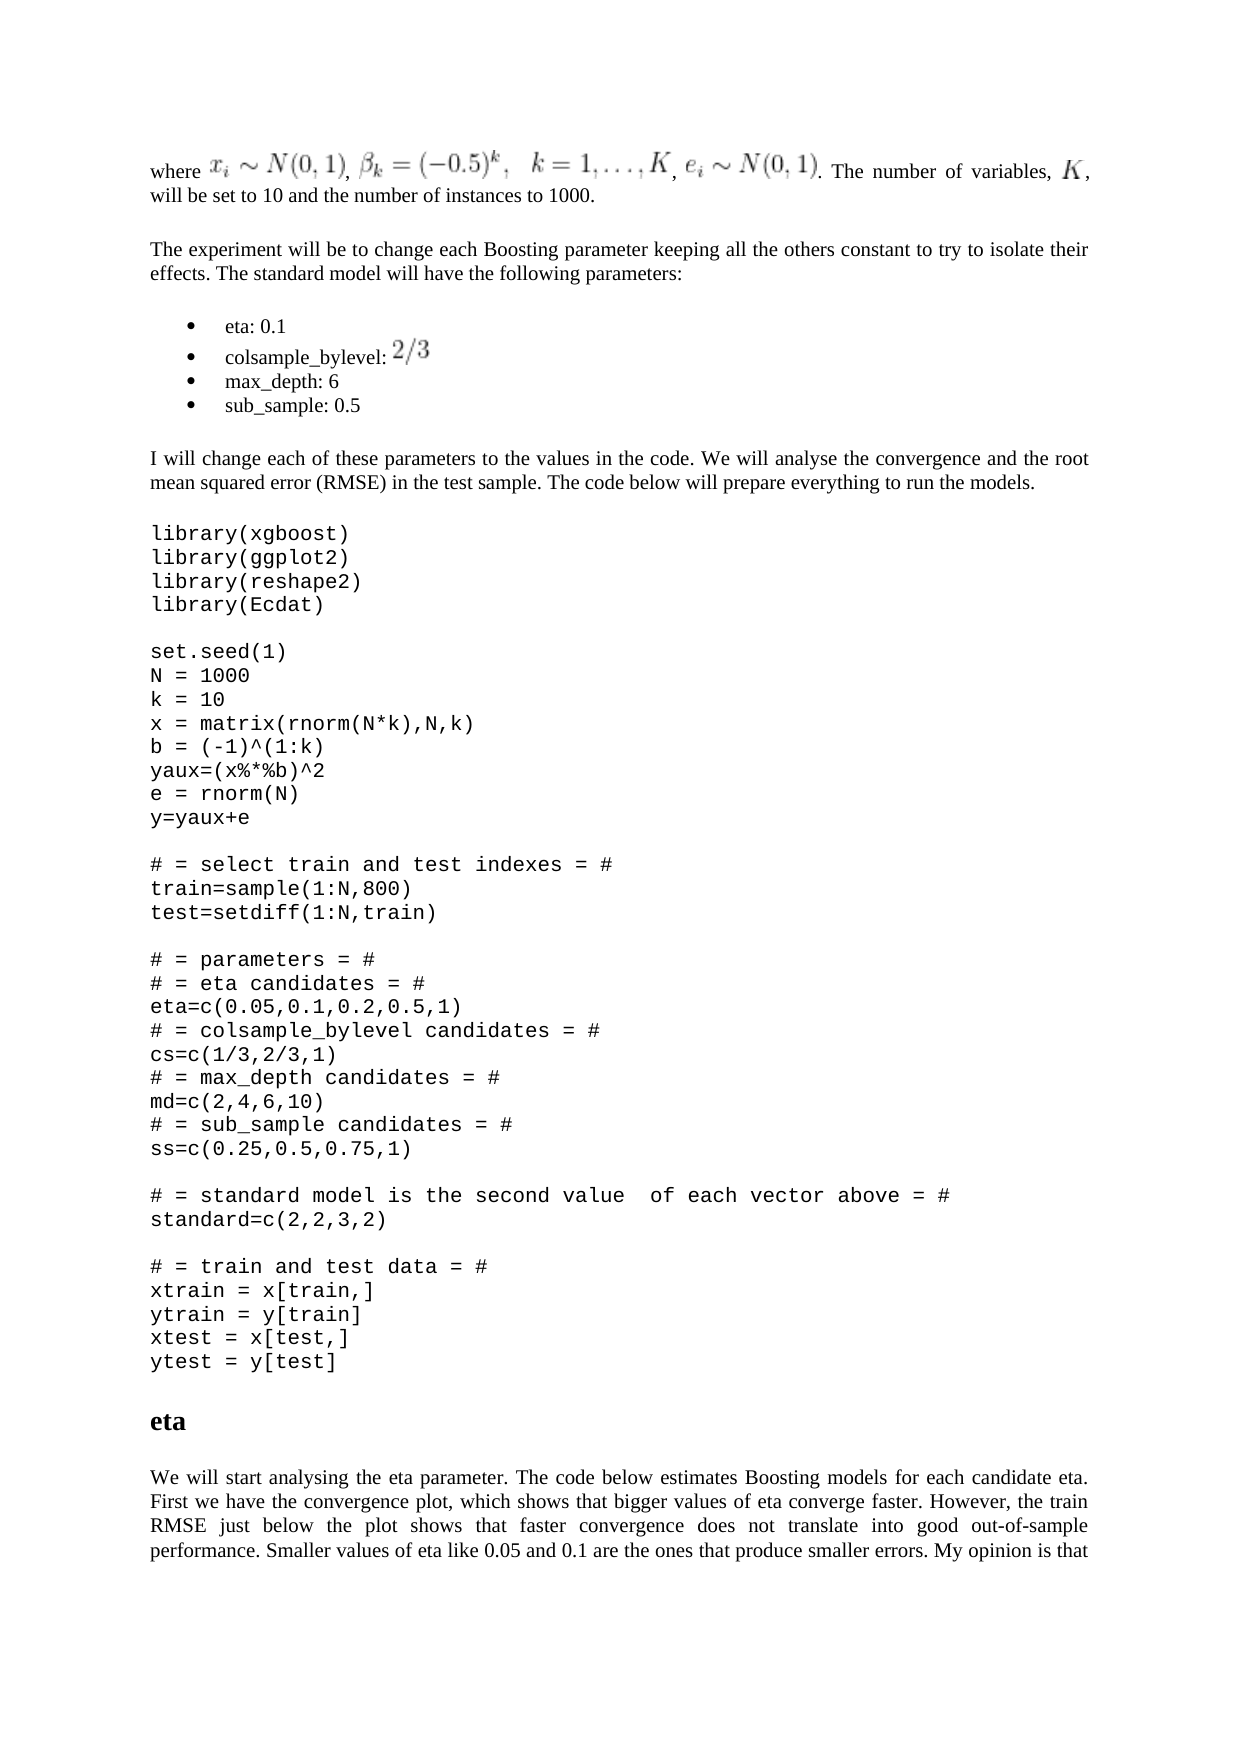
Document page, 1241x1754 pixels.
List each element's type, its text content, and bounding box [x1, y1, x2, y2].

list max_depth: 6 [187, 369, 1090, 393]
text library(ggplot2) [150, 547, 1090, 571]
text set.seed(1) [150, 642, 1090, 665]
text # = standard model is the second value of each vector above = # [150, 1185, 1090, 1209]
text # = train and test data = # [150, 1256, 1090, 1280]
text The experiment will be to change each Boosting parameter keeping all the others constant to try to isolate their effects. The standard model will have the following parameters: [150, 237, 1090, 285]
text ytest = y[test] [150, 1351, 1090, 1374]
list eta: 0.1 [187, 314, 1090, 338]
text e = rnorm(N) [150, 783, 1090, 807]
text xtest = x[test,] [150, 1327, 1090, 1351]
text ss=c(0.25,0.5,0.75,1) [150, 1138, 1090, 1162]
text b = (-1)^(1:k) [150, 736, 1090, 760]
text library(reshape2) [150, 571, 1090, 594]
text eta [150, 1404, 1090, 1436]
text train=sample(1:N,800) [150, 878, 1090, 902]
text # = select train and test indexes = # [150, 854, 1090, 878]
text y=yaux+e [150, 807, 1090, 831]
text eta=c(0.05,0.1,0.2,0.5,1) [150, 996, 1090, 1020]
text k = 10 [150, 689, 1090, 712]
text # = max_depth candidates = # [150, 1067, 1090, 1091]
text library(xgboost) [150, 523, 1090, 547]
text library(Ecdat) [150, 594, 1090, 618]
text test=setdiff(1:N,train) [150, 902, 1090, 925]
list colsample_bylevel: [187, 338, 1090, 369]
text ytrain = y[train] [150, 1304, 1090, 1327]
text yaux=(x%*%b)^2 [150, 760, 1090, 783]
text # = parameters = # [150, 949, 1090, 973]
text N = 1000 [150, 665, 1090, 689]
text # = sub_sample candidates = # [150, 1114, 1090, 1138]
text cs=c(1/3,2/3,1) [150, 1043, 1090, 1067]
text xtrain = x[train,] [150, 1280, 1090, 1304]
text # = colsample_bylevel candidates = # [150, 1020, 1090, 1043]
picture [392, 337, 430, 365]
text md=c(2,4,6,10) [150, 1091, 1090, 1114]
text I will change each of these parameters to the values in the code. We will analyse the convergence and the root mean squared error (RMSE) in the test sample. The code below will prepare everything to run the models. [150, 446, 1090, 494]
picture [685, 152, 817, 179]
picture [1061, 160, 1085, 179]
picture [209, 152, 345, 179]
text x = matrix(rnorm(N*k),N,k) [150, 712, 1090, 736]
text # = eta candidates = # [150, 973, 1090, 996]
list sub_sample: 0.5 [187, 393, 1090, 417]
picture [359, 150, 672, 179]
text standard=c(2,2,3,2) [150, 1209, 1090, 1233]
